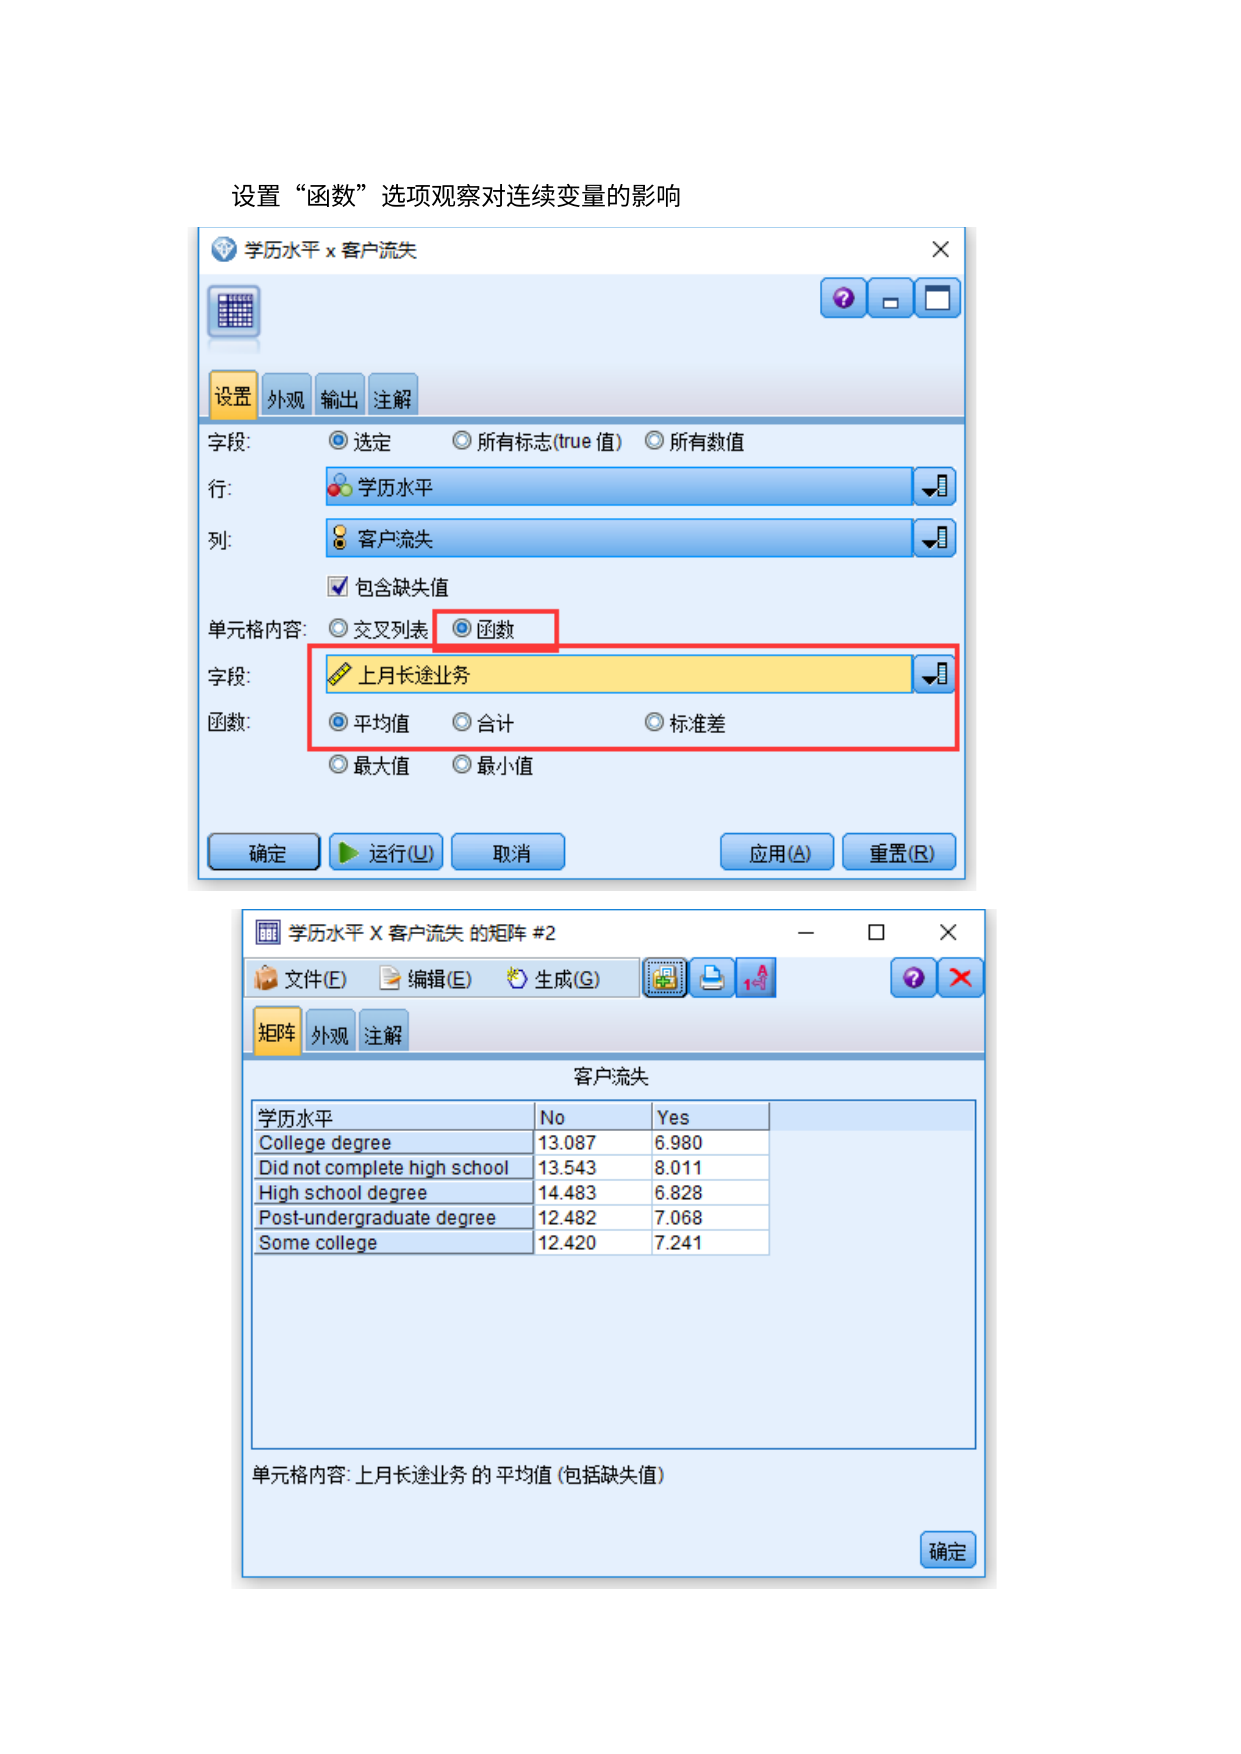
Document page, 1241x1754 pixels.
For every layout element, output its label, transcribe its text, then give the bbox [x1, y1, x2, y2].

picture [231, 909, 997, 1589]
picture [187, 227, 977, 891]
text 设置“函数”选项观察对连续变量的影响 [187, 162, 1053, 227]
